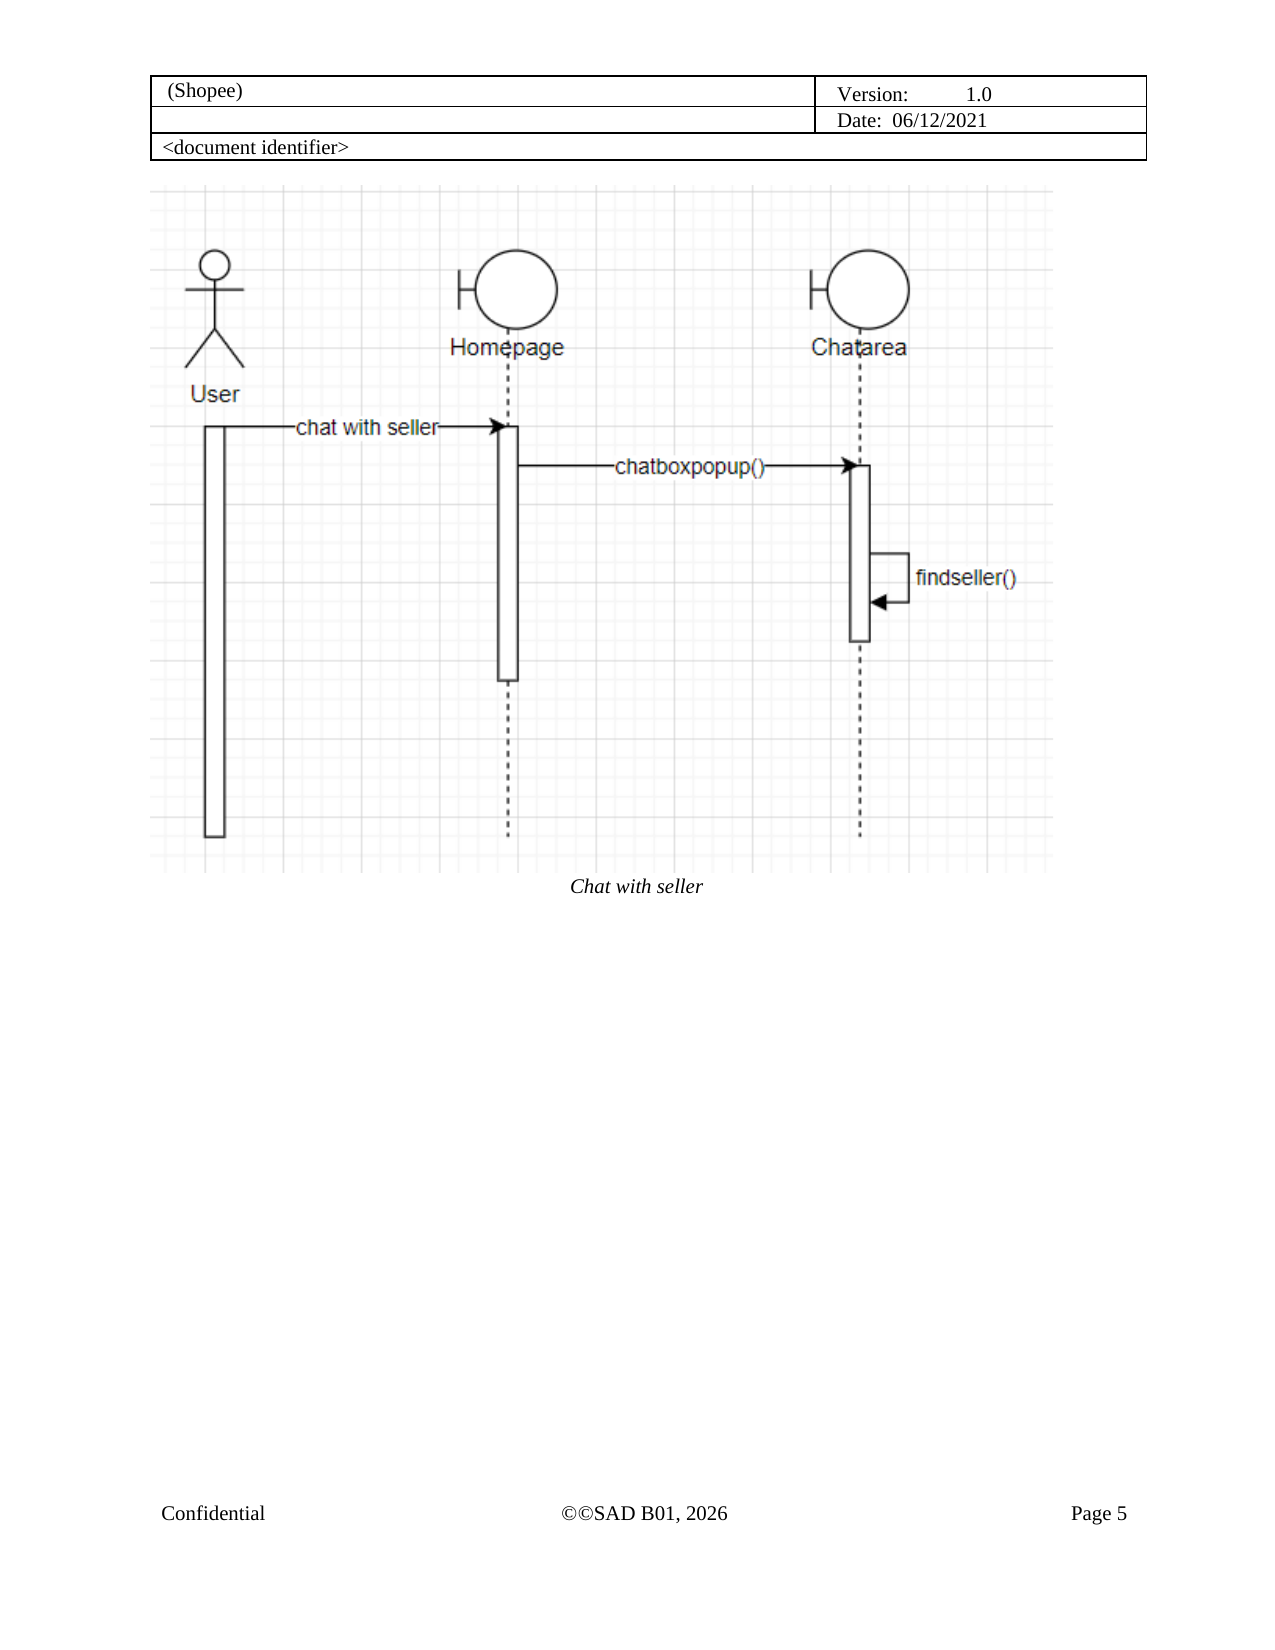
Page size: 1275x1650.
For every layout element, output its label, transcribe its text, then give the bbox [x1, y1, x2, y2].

picture [150, 185, 1054, 873]
text Chat with seller [150, 873, 1125, 898]
